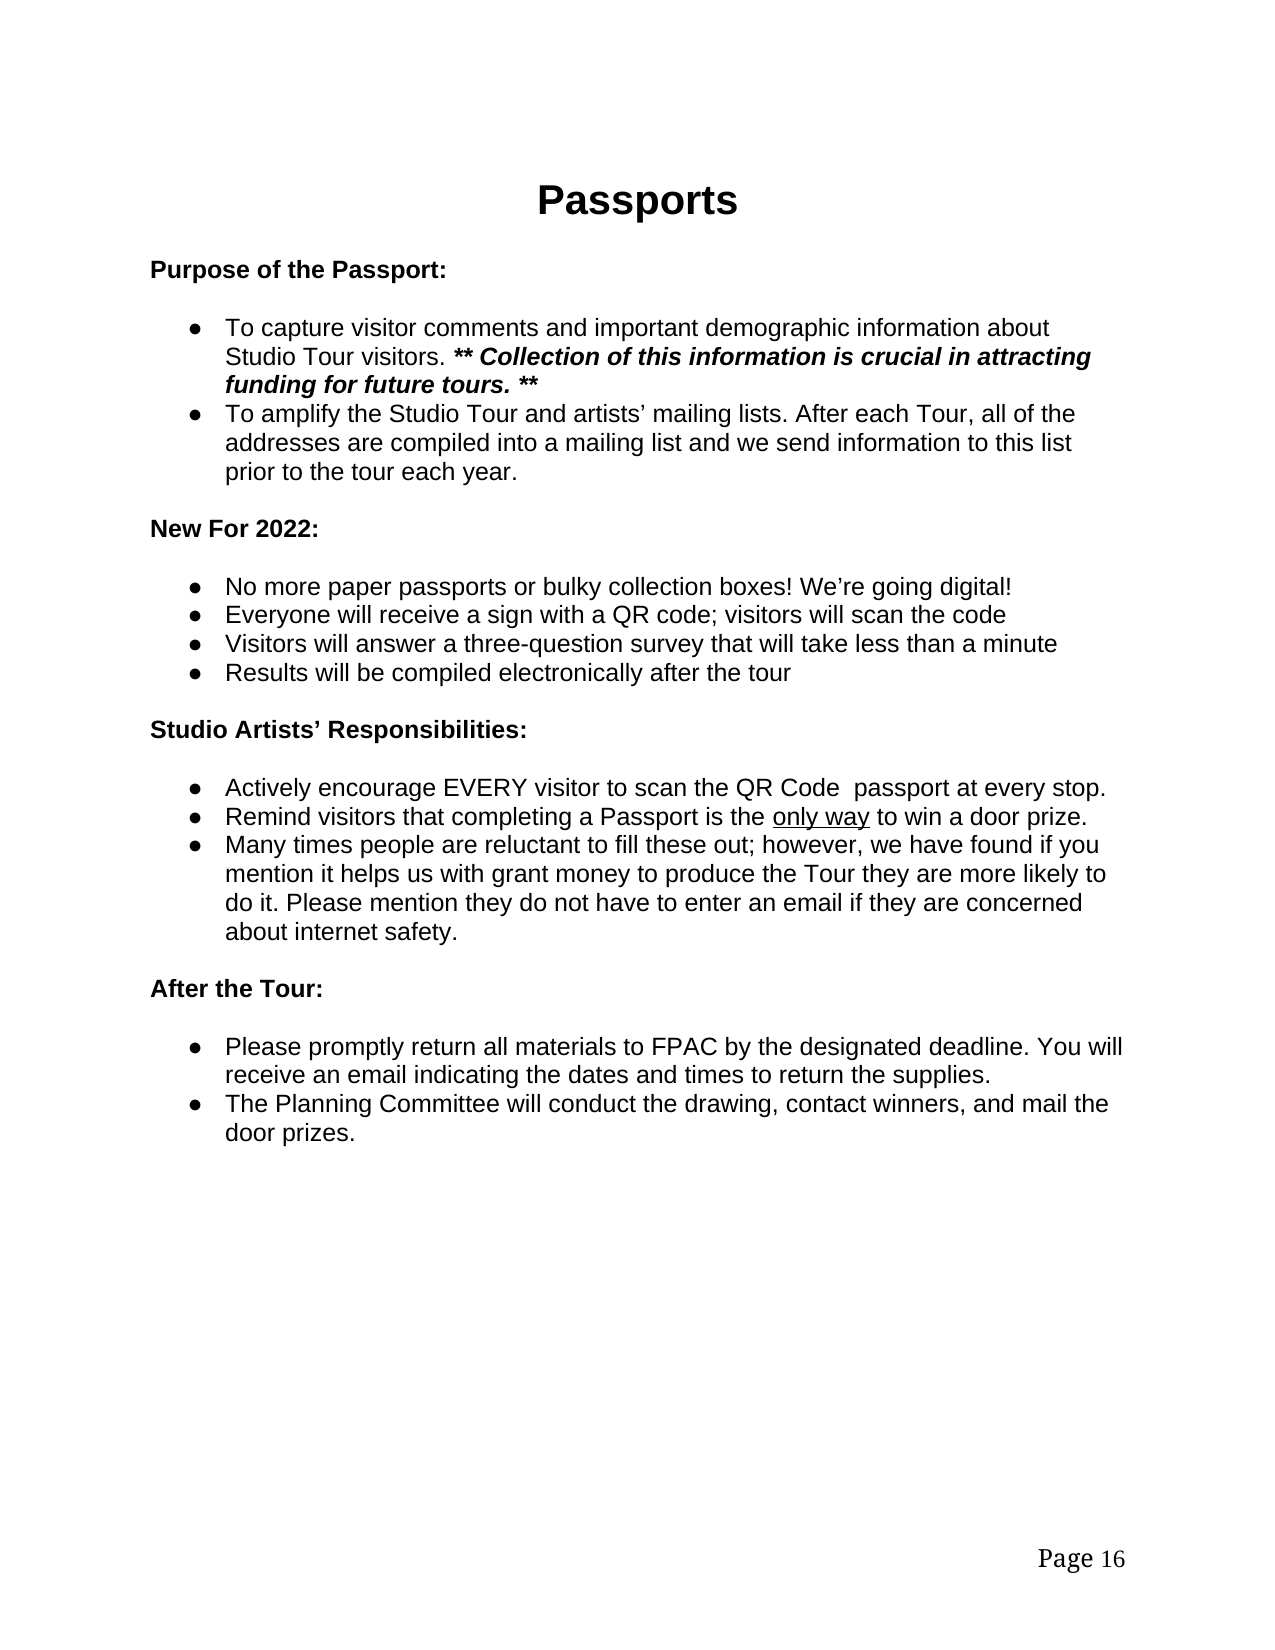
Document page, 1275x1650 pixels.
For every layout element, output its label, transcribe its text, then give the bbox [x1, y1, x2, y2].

list Visitors will answer a three-question survey that will take less than a minute [150, 629, 1125, 658]
list Everyone will receive a sign with a QR code; visitors will scan the code [150, 600, 1125, 629]
list To amplify the Studio Tour and artists’ mailing lists. After each Tour, all of the addresses are compiled into a mailing list and we send information to this list prior to the tour each year. [187, 399, 1125, 485]
text New For 2022: [150, 514, 1125, 543]
list Please promptly return all materials to FPAC by the designated deadline. You will receive an email indicating the dates and times to return the supplies. [187, 1032, 1125, 1089]
list No more paper passports or bulky collection boxes! We’re going digital! [150, 572, 1125, 600]
list To capture visitor comments and important demographic information about Studio Tour visitors. ** Collection of this information is crucial in attracting funding for future tours. ** [187, 313, 1125, 399]
list Results will be compiled electronically after the tour [150, 658, 1125, 687]
list Actively encourage EVERY visitor to scan the QR Code passport at every stop. [187, 773, 1125, 802]
subtitle Passports [150, 175, 1125, 223]
text Purpose of the Passport: [150, 255, 1125, 284]
list Many times people are reluctant to fill these out; however, we have found if you mention it helps us with grant money to produce the Tour they are more likely to do it. Please mention they do not have to enter an email if they are concerned about internet safety. [187, 830, 1125, 945]
text Studio Artists’ Responsibilities: [150, 715, 1125, 744]
text After the Tour: [150, 974, 1125, 1003]
list Remind visitors that completing a Passport is the only way to win a door prize. [187, 802, 1125, 830]
list The Planning Committee will conduct the drawing, contact winners, and mail the door prizes. [187, 1089, 1125, 1147]
